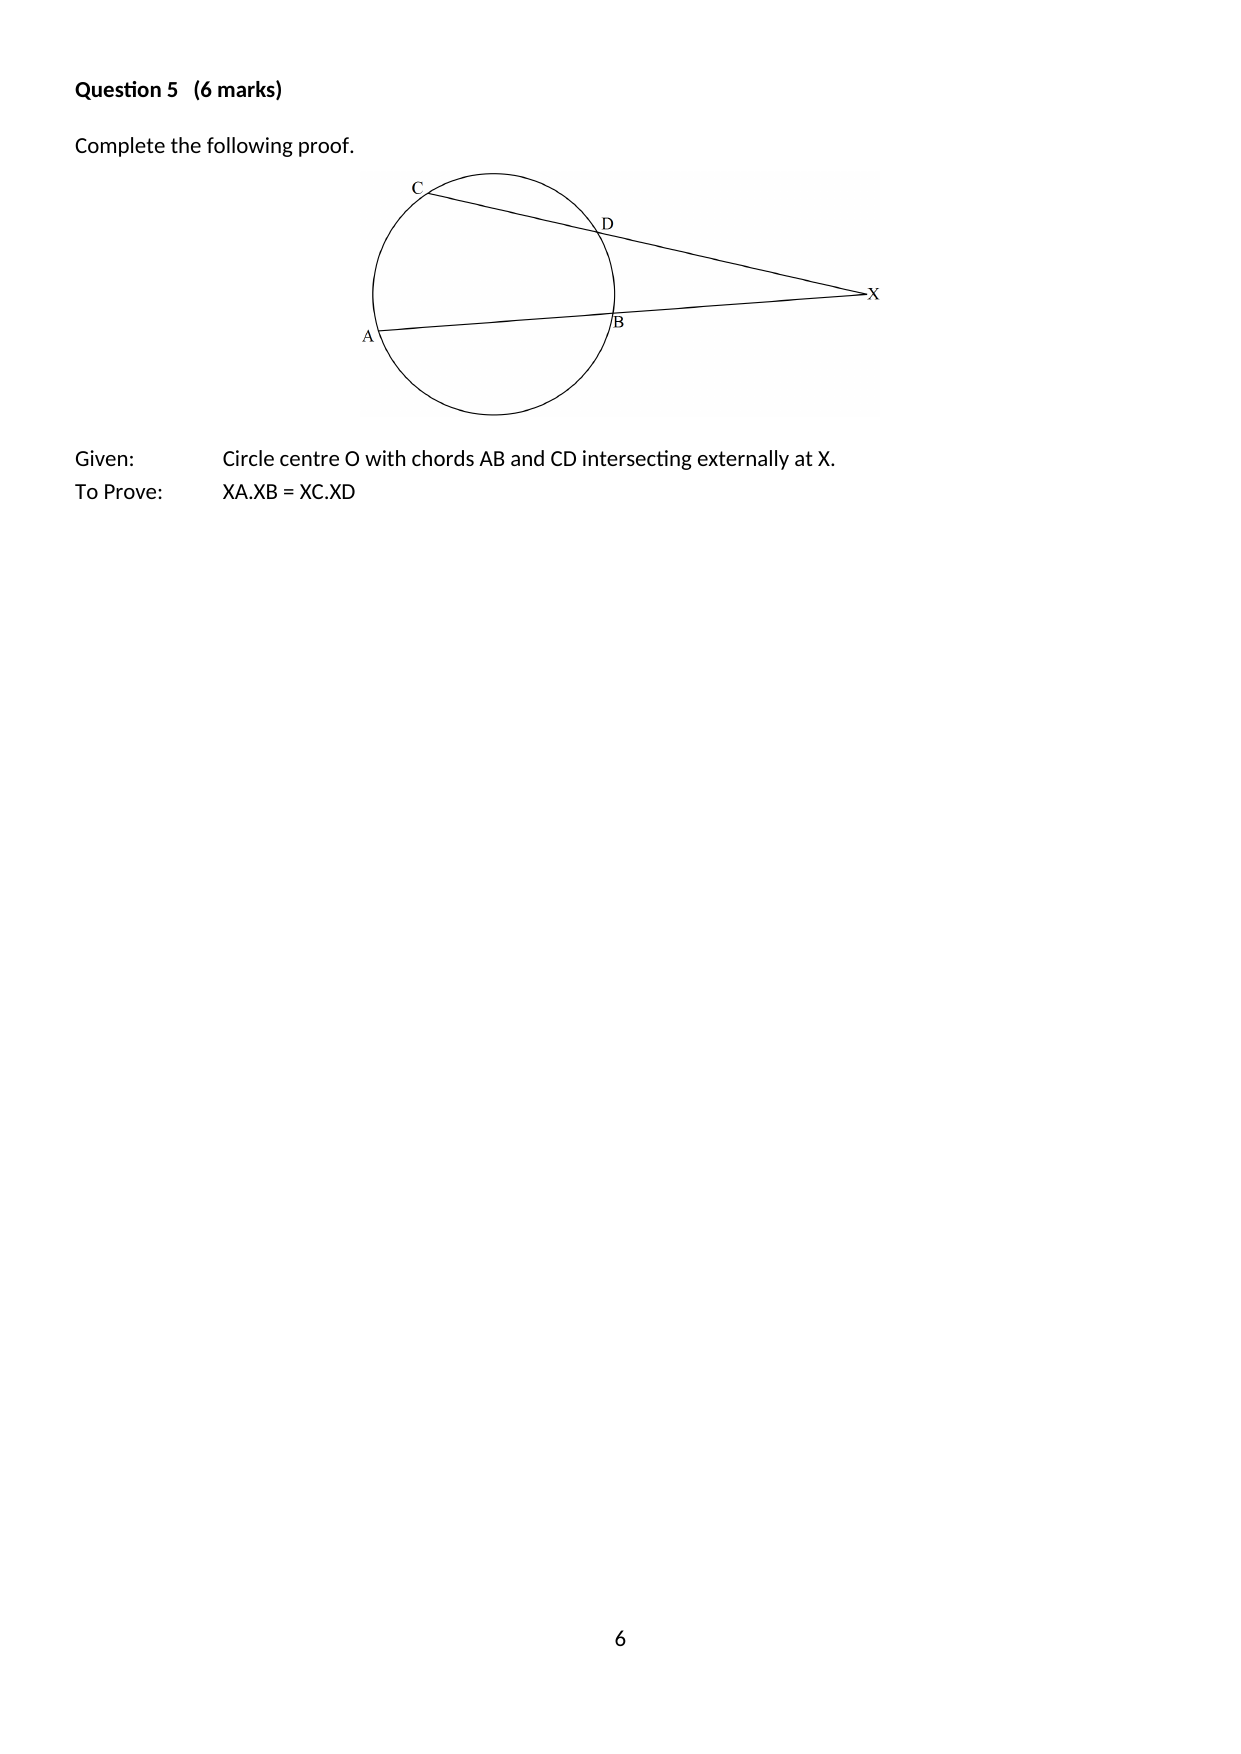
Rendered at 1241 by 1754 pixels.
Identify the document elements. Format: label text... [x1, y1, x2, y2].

text To Prove: XA.XB = XC.XD [75, 477, 1165, 505]
text Given: Circle centre O with chords AB and CD intersecting externally at X. [75, 444, 1165, 473]
text Question 5 (6 marks) [75, 75, 1165, 103]
text Complete the following proof. [75, 131, 1165, 159]
picture [360, 171, 880, 417]
